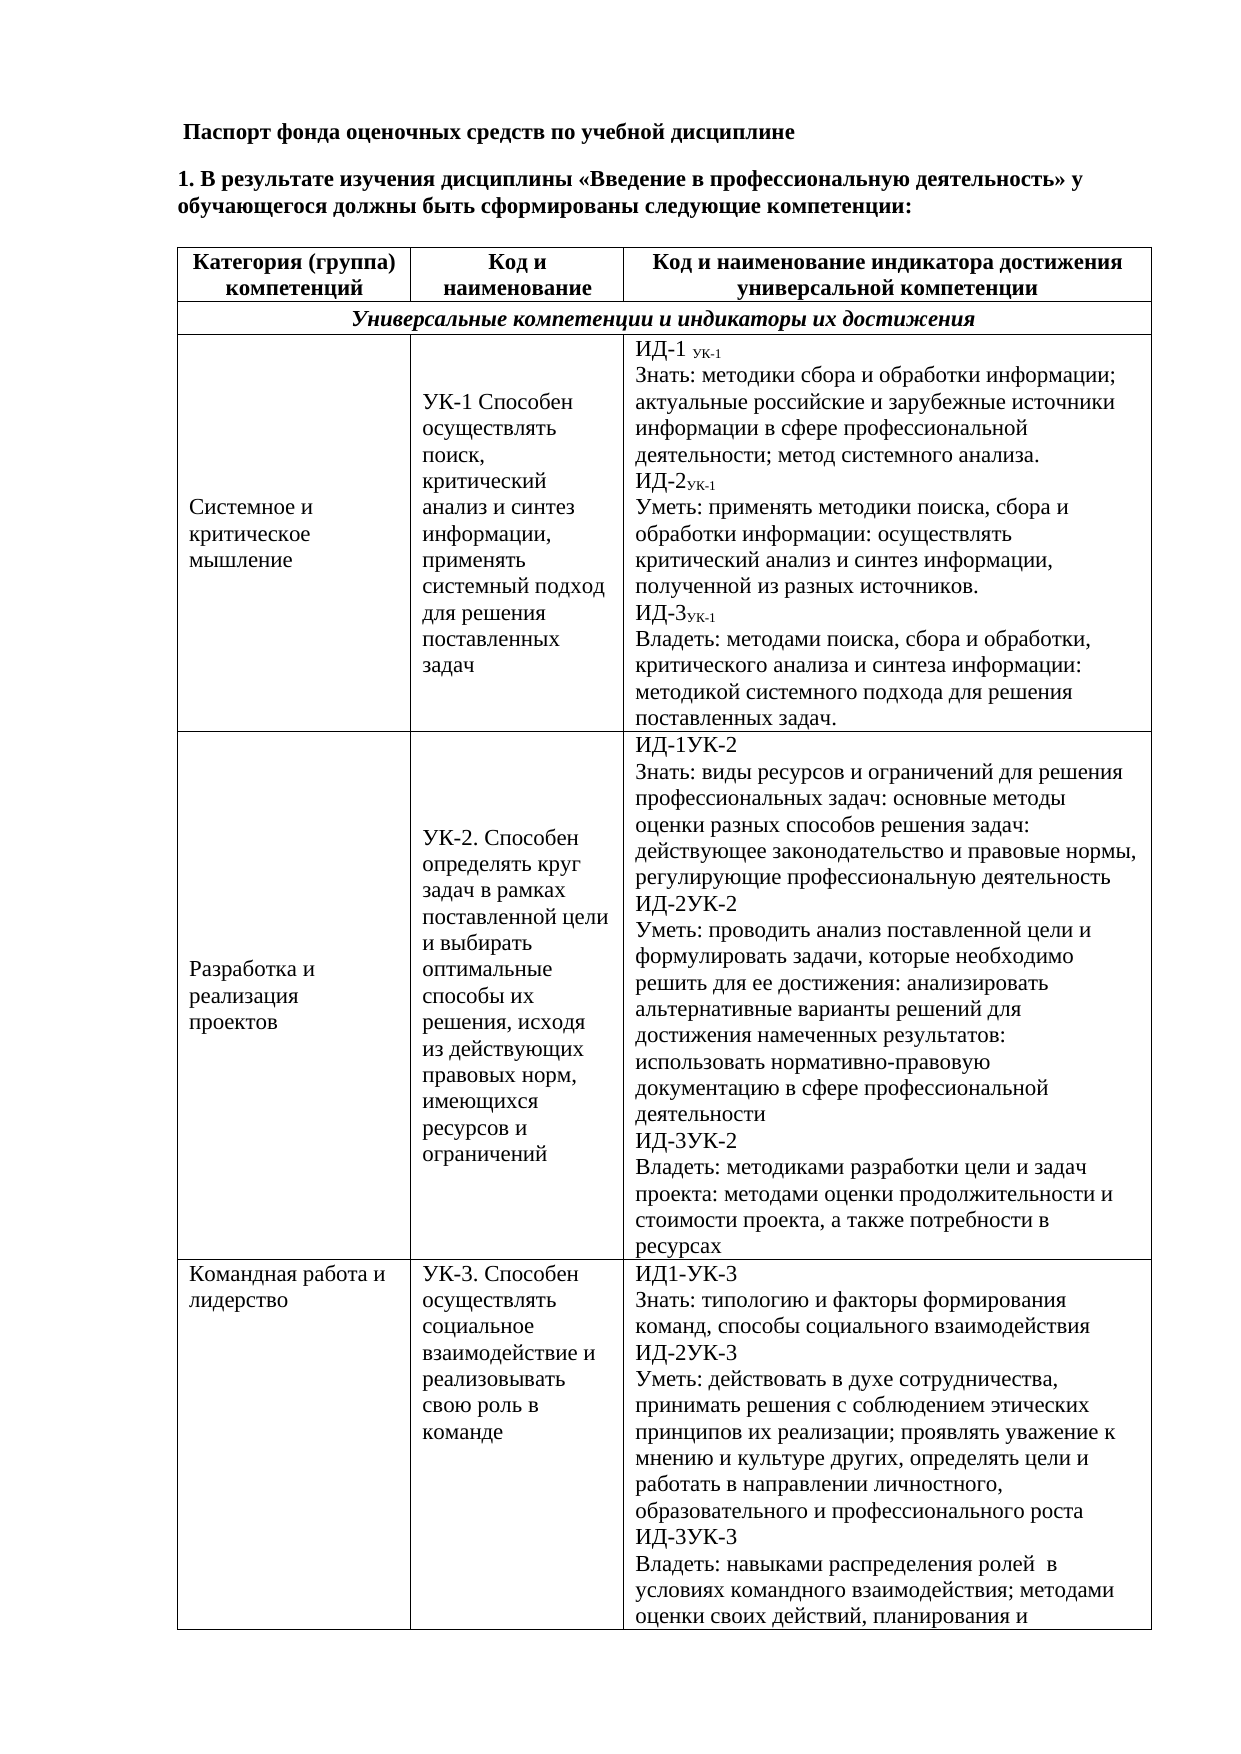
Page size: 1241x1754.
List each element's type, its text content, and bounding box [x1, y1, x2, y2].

table_header Код и наименование [411, 248, 623, 301]
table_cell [178, 1260, 410, 1629]
table_header Код и наименование индикатора достижения универсальной компетенции [624, 248, 1151, 301]
text 1. В результате изучения дисциплины «Введение в профессиональную деятельность» у обучающегося должны быть сформированы следующие компетенции: [177, 165, 1152, 218]
table_cell УК-2. Способен определять круг задач в рамках поставленной цели и выбирать оптимальные способы их решения, исходя из действующих правовых норм, имеющихся ресурсов и ограничений [411, 732, 623, 1259]
table_cell Разработка и реализация проектов [178, 732, 410, 1259]
table_cell ИД-1 УК-1 Знать: методики сбора и обработки информации; актуальные российские и зарубежные источники информации в сфере профессиональной деятельности; метод системного анализа. ИД-2УК-1 Уметь: применять методики поиска, сбора и обработки информации: осуществлять критический анализ и синтез информации, полученной из разных источников. ИД-3УК-1 Владеть: методами поиска, сбора и обработки, критического анализа и синтеза информации: методикой системного подхода для решения поставленных задач. [624, 335, 1151, 731]
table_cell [411, 1260, 623, 1629]
text Паспорт фонда оценочных средств по учебной дисциплине [177, 118, 1152, 144]
table_cell Универсальные компетенции и индикаторы их достижения [178, 302, 1151, 334]
table_cell УК-1 Способен осуществлять поиск, критический анализ и синтез информации, применять системный подход для решения поставленных задач [411, 335, 623, 731]
table_header Категория (группа) компетенций [178, 248, 410, 301]
table_cell ИД-1УК-2 Знать: виды ресурсов и ограничений для решения профессиональных задач: основные методы оценки разных способов решения задач: действующее законодательство и правовые нормы, регулирующие профессиональную деятельность ИД-2УК-2 Уметь: проводить анализ поставленной цели и формулировать задачи, которые необходимо решить для ее достижения: анализировать альтернативные варианты решений для достижения намеченных результатов: использовать нормативно-правовую документацию в сфере профессиональной деятельности ИД-3УК-2 Владеть: методиками разработки цели и задач проекта: методами оценки продолжительности и стоимости проекта, а также потребности в ресурсах [624, 732, 1151, 1259]
table_cell Системное и критическое мышление [178, 335, 410, 731]
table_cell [624, 1260, 1151, 1629]
